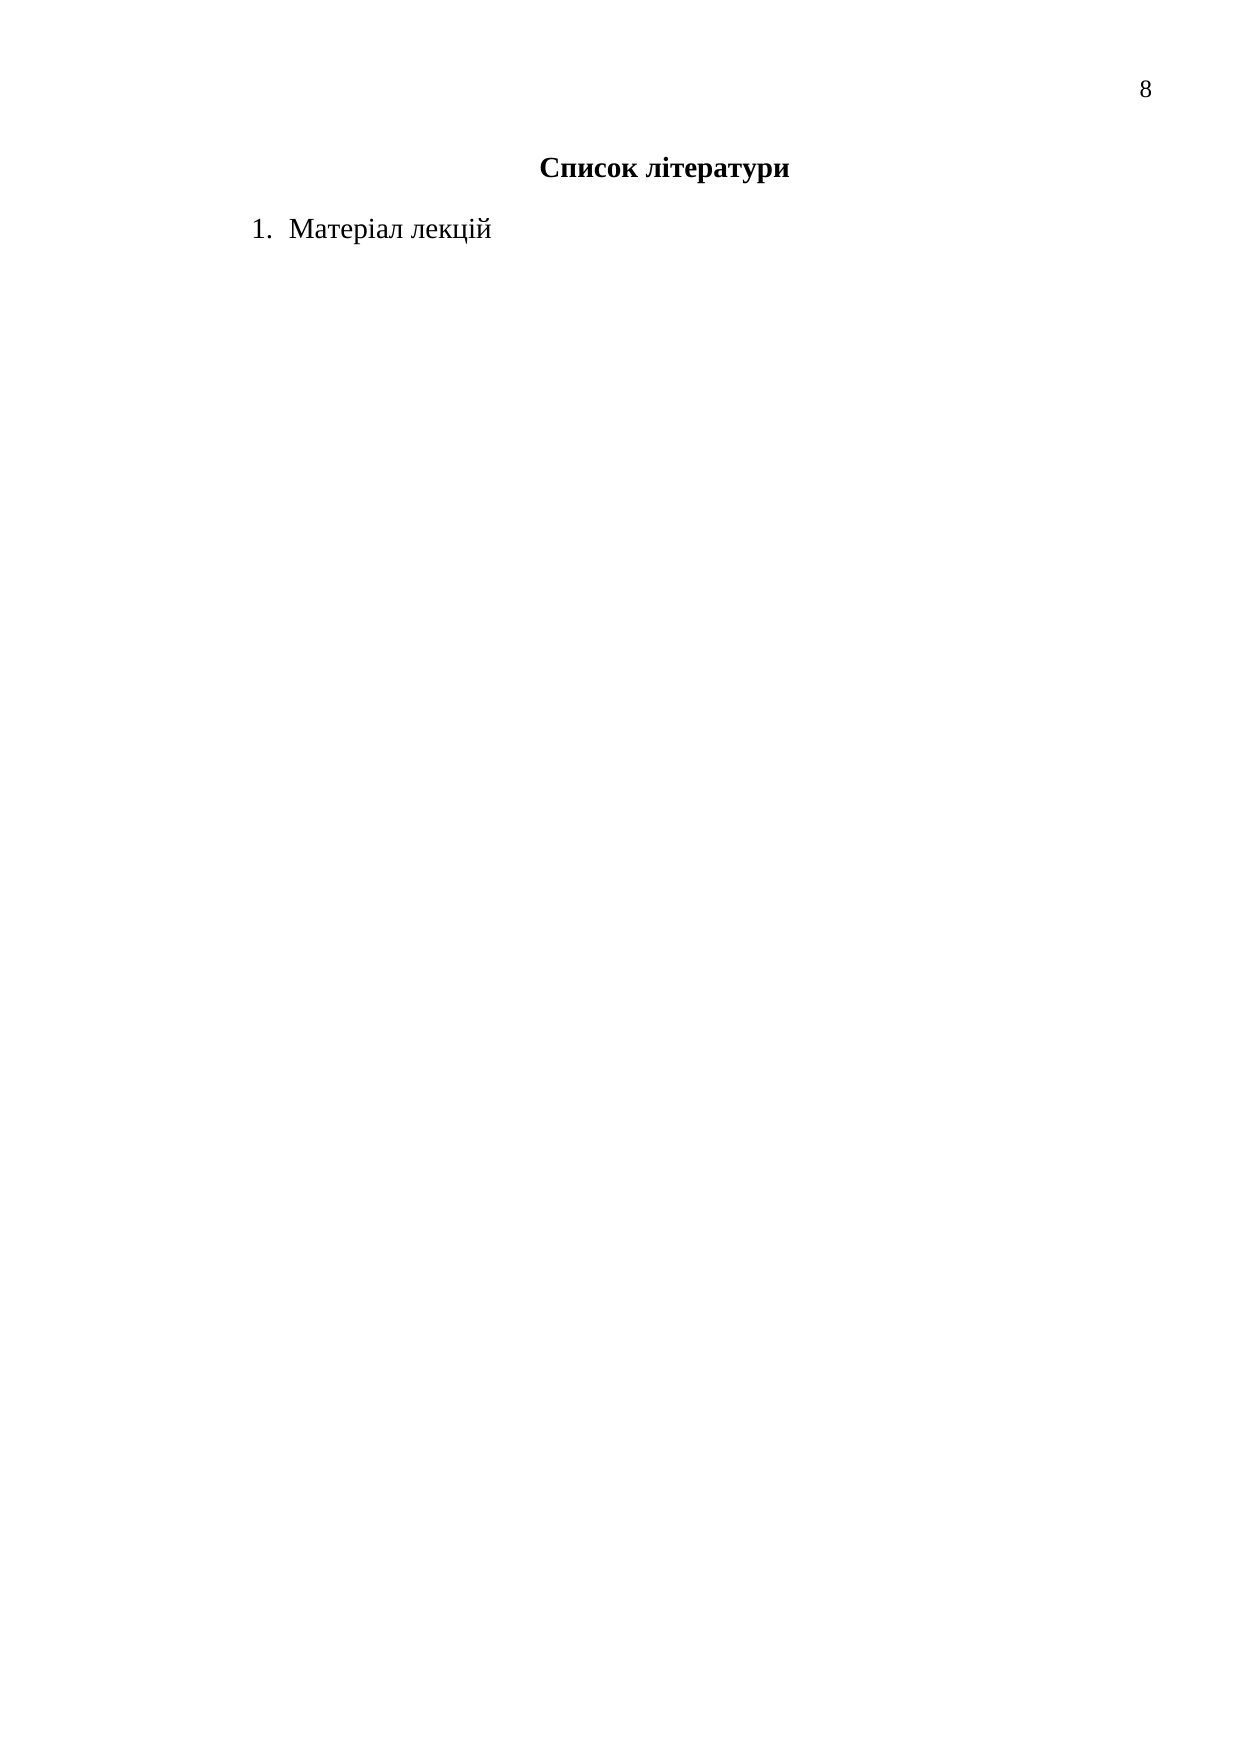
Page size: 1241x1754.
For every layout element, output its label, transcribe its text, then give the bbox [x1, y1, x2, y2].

list Матеріал лекцій [251, 211, 1152, 245]
subtitle Список літератури [177, 150, 1152, 183]
